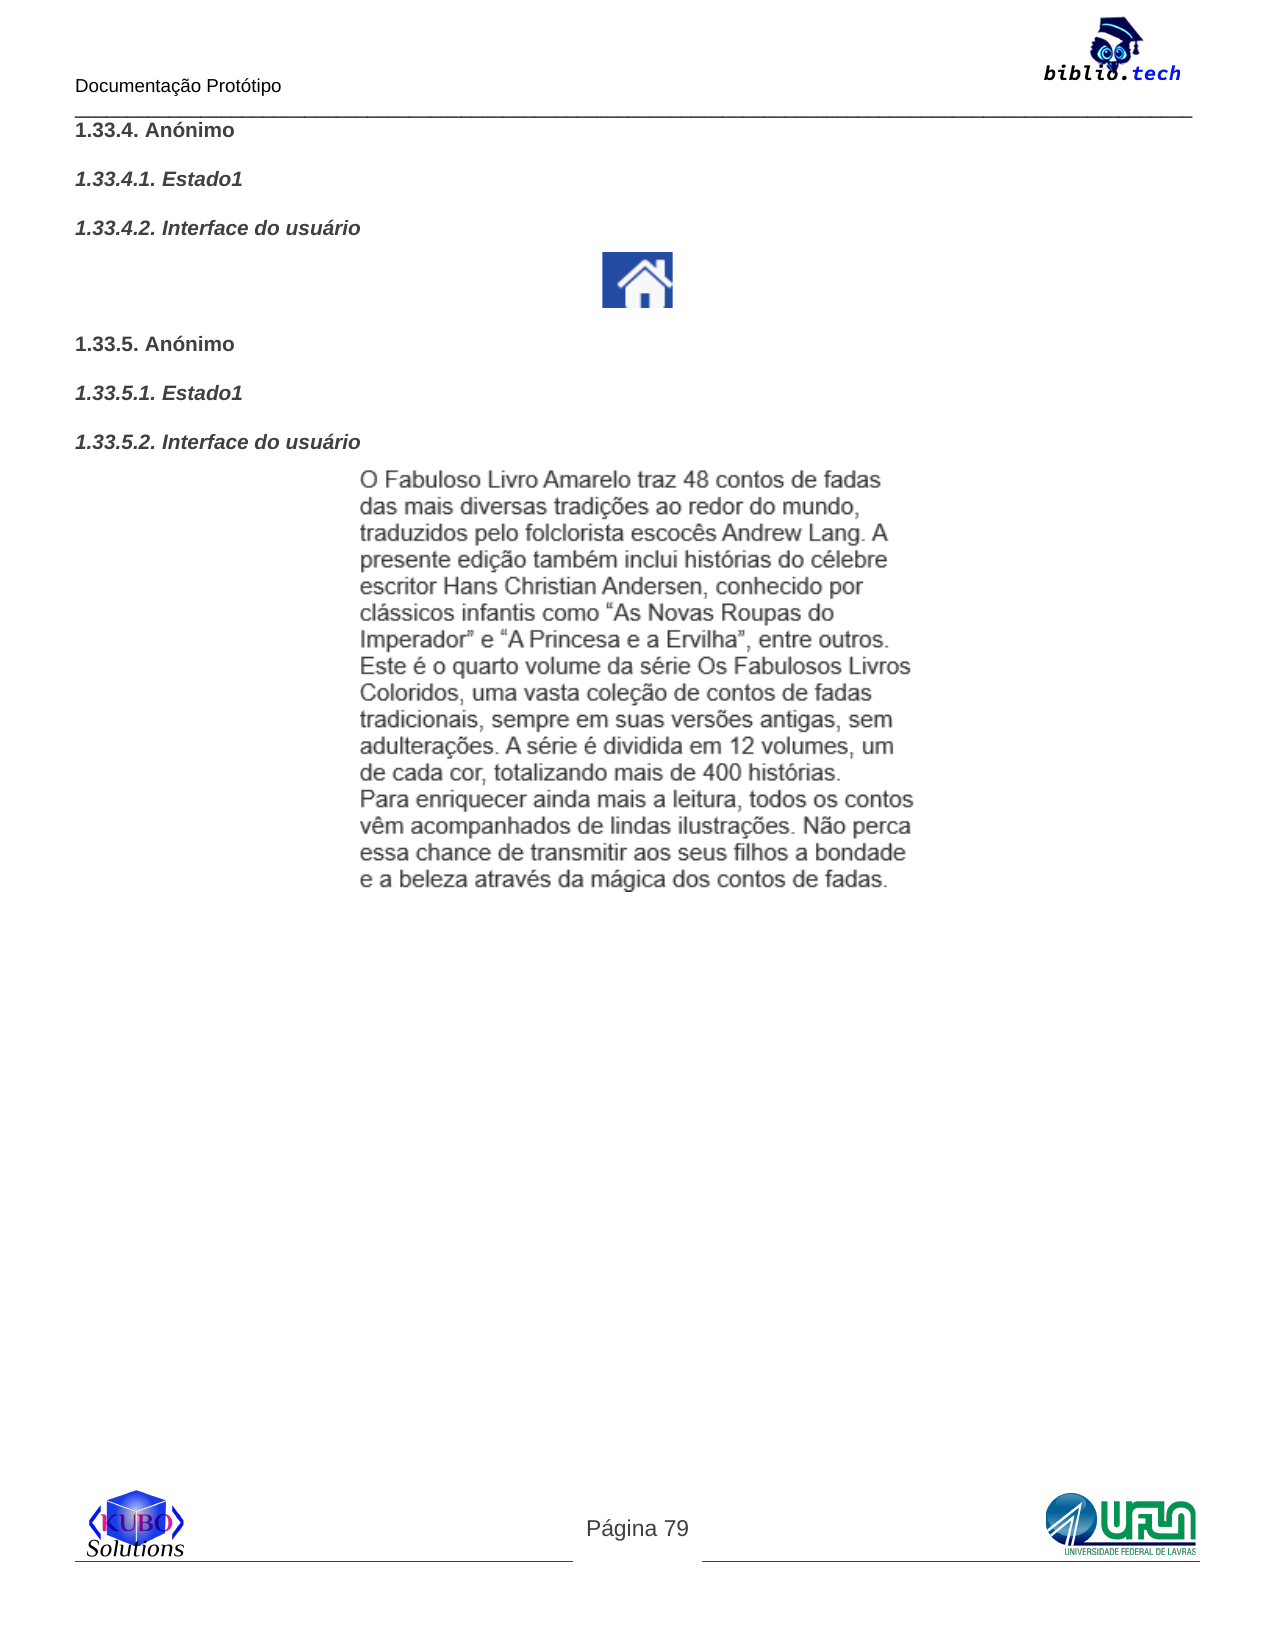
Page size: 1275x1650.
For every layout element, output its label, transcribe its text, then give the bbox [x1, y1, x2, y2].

subtitle Anónimo [75, 332, 1200, 356]
subtitle Interface do usuário [75, 430, 1200, 454]
picture [1046, 1493, 1196, 1555]
subtitle Anónimo [75, 118, 1200, 142]
picture [360, 466, 915, 892]
subtitle Interface do usuário [75, 216, 1200, 240]
picture [86, 1472, 185, 1561]
subtitle Estado1 [75, 381, 1200, 405]
picture [602, 252, 673, 308]
subtitle Estado1 [75, 167, 1200, 191]
picture [1038, 11, 1187, 95]
